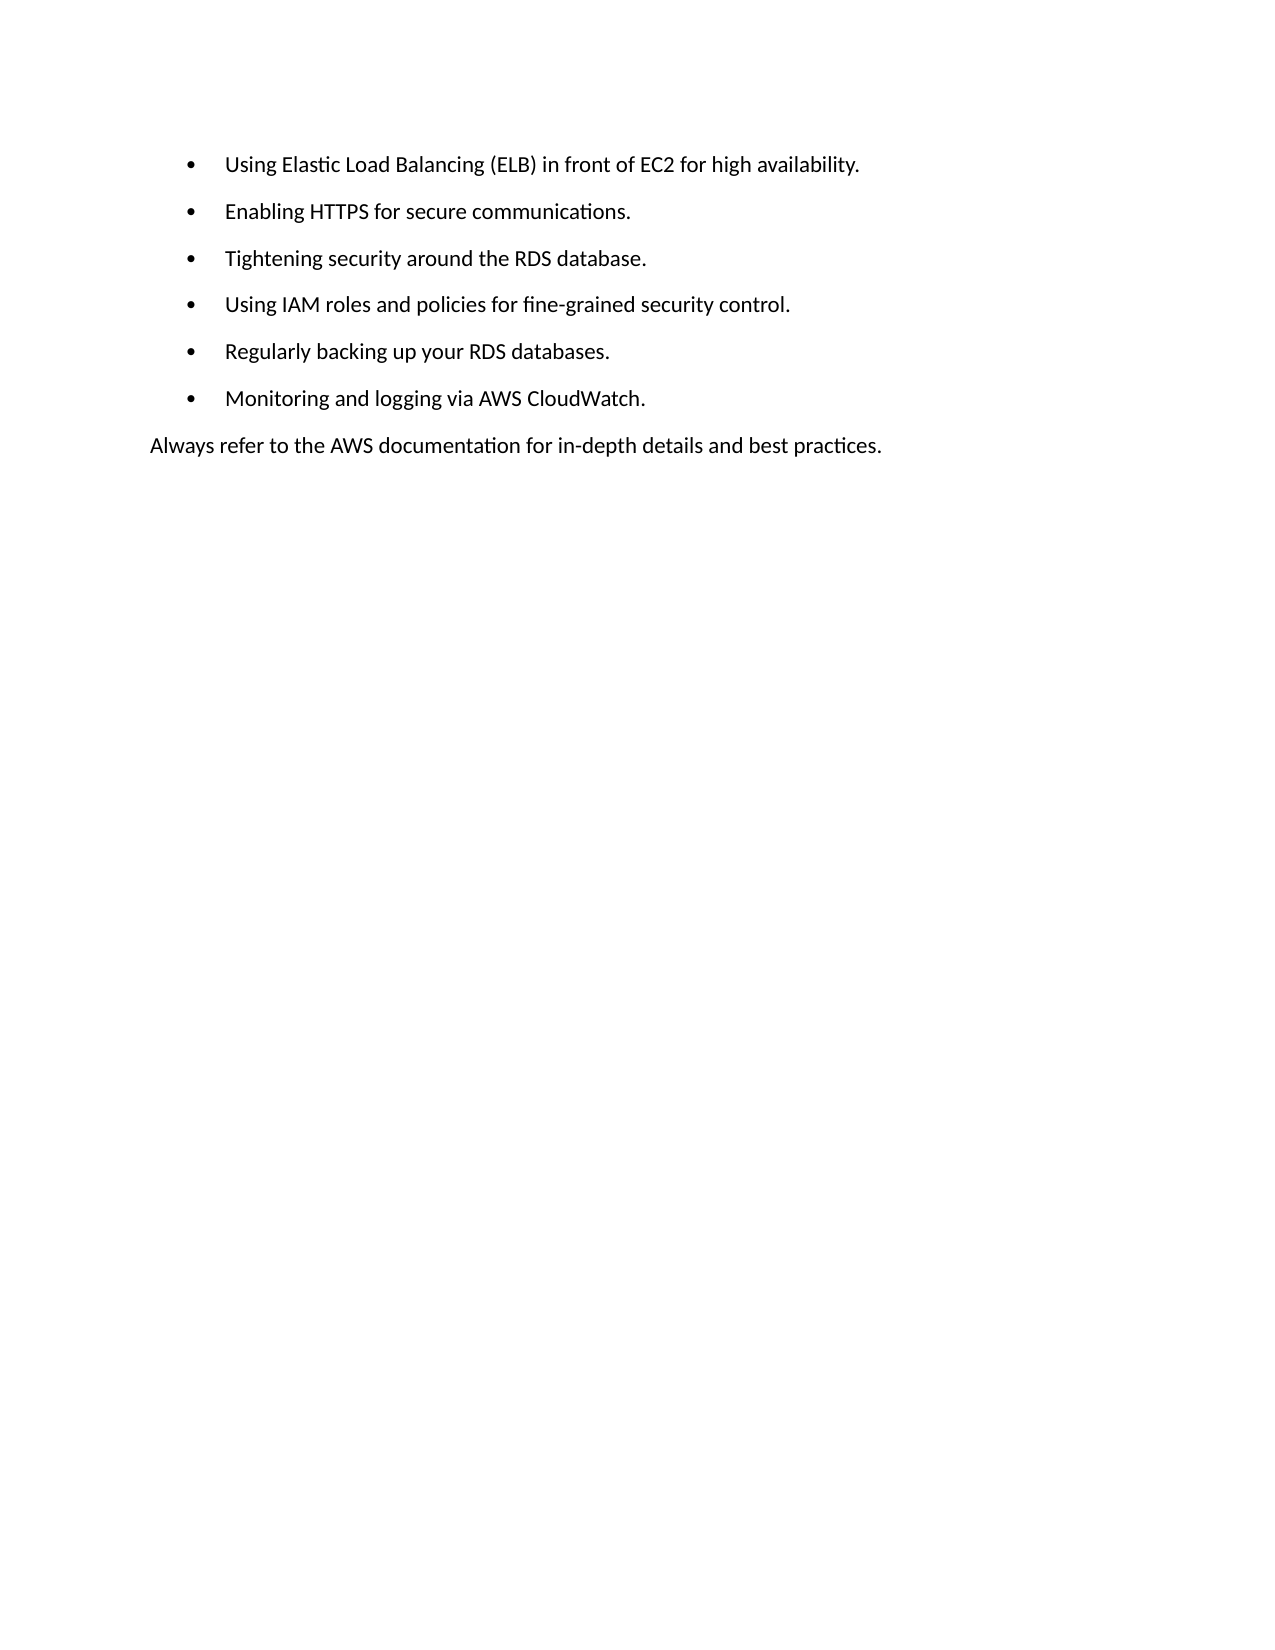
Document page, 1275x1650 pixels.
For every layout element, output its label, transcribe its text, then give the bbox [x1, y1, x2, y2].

text Always refer to the AWS documentation for in-depth details and best practices. [150, 431, 1125, 459]
list Tightening security around the RDS database. [187, 244, 1125, 272]
list Monitoring and logging via AWS CloudWatch. [187, 384, 1125, 412]
list Enabling HTTPS for secure communications. [187, 197, 1125, 225]
list Using Elastic Load Balancing (ELB) in front of EC2 for high availability. [187, 150, 1125, 178]
list Regularly backing up your RDS databases. [187, 337, 1125, 366]
list Using IAM roles and policies for fine-grained security control. [187, 291, 1125, 319]
